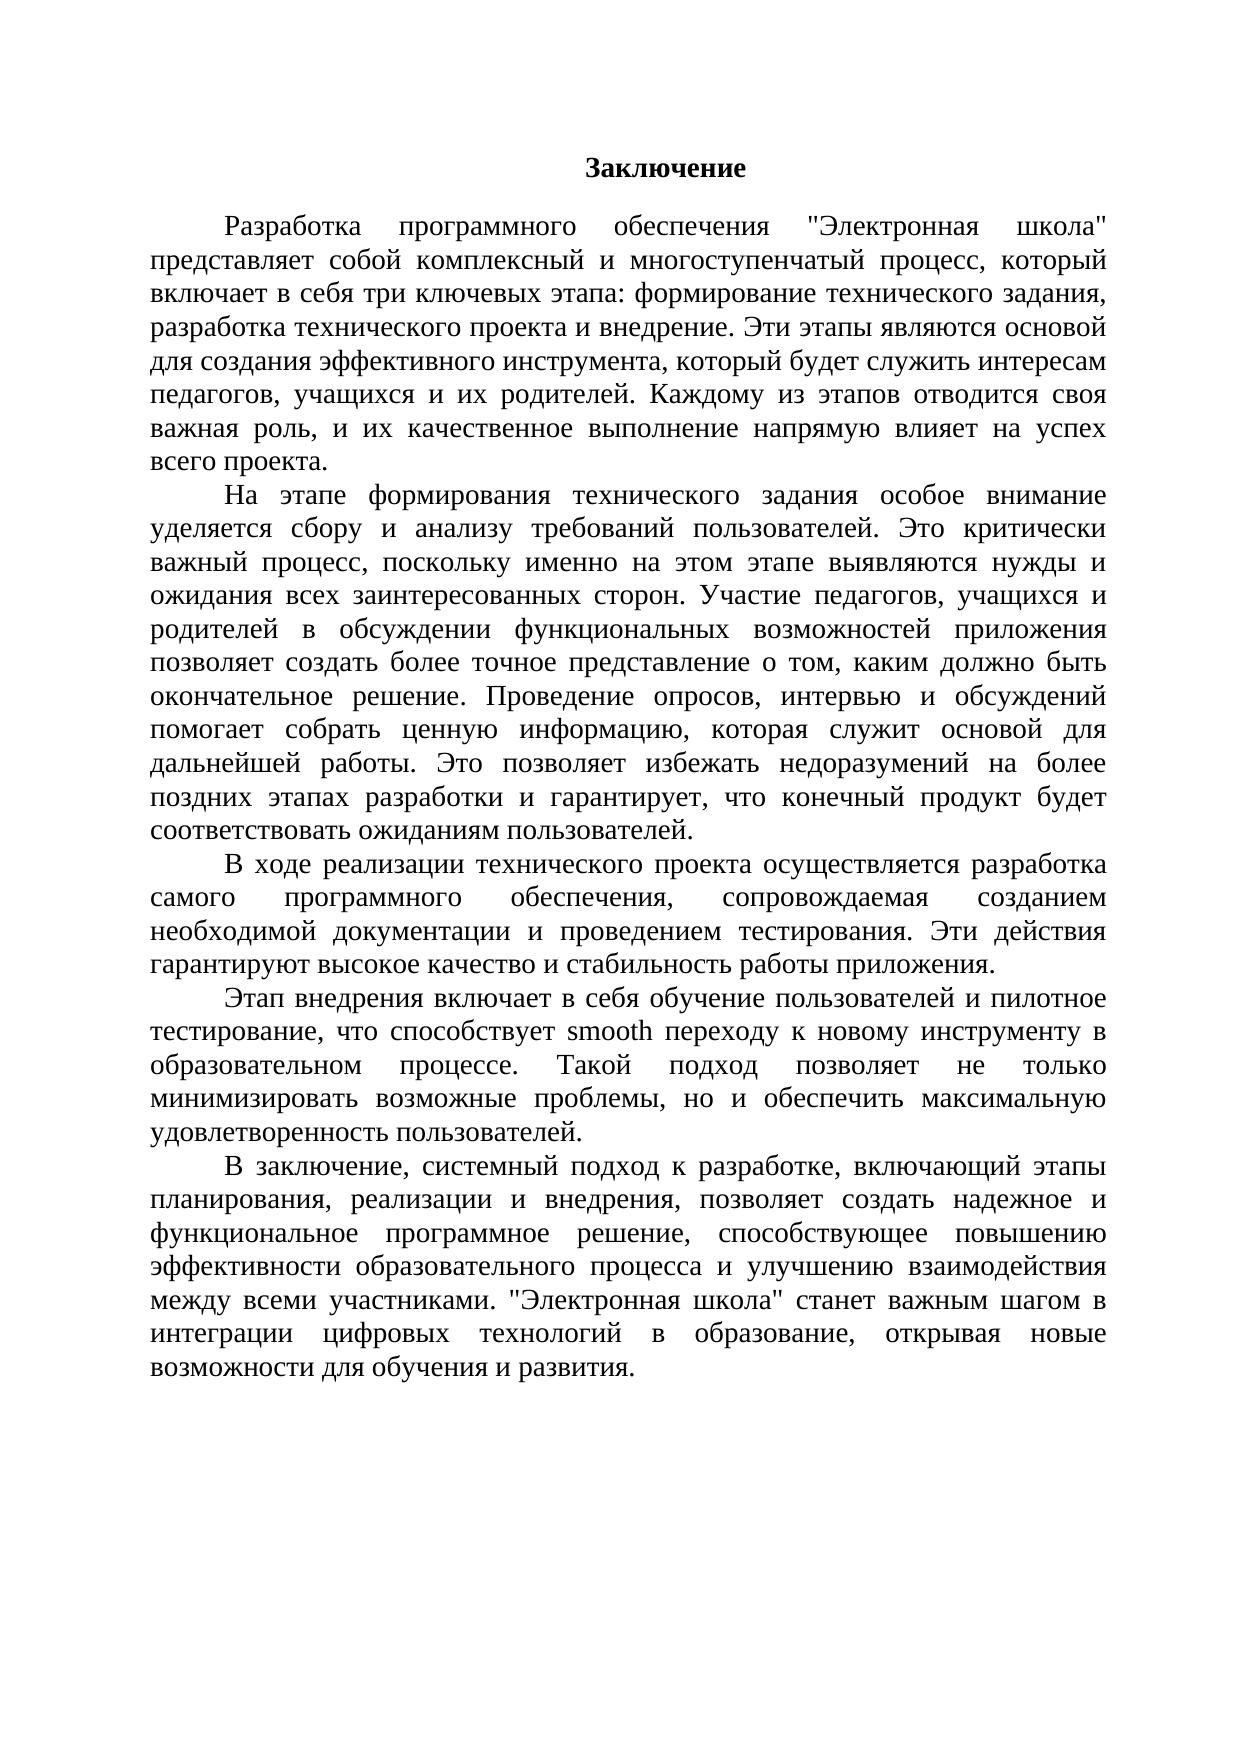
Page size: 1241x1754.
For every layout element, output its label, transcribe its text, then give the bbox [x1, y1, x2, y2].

text В ходе реализации технического проекта осуществляется разработка самого программного обеспечения, сопровождаемая созданием необходимой документации и проведением тестирования. Эти действия гарантируют высокое качество и стабильность работы приложения. [150, 846, 1107, 980]
text Этап внедрения включает в себя обучение пользователей и пилотное тестирование, что способствует smooth переходу к новому инструменту в образовательном процессе. Такой подход позволяет не только минимизировать возможные проблемы, но и обеспечить максимальную удовлетворенность пользователей. [150, 980, 1107, 1148]
text Разработка программного обеспечения "Электронная школа" представляет собой комплексный и многоступенчатый процесс, который включает в себя три ключевых этапа: формирование технического задания, разработка технического проекта и внедрение. Эти этапы являются основой для создания эффективного инструмента, который будет служить интересам педагогов, учащихся и их родителей. Каждому из этапов отводится своя важная роль, и их качественное выполнение напрямую влияет на успех всего проекта. [150, 208, 1107, 477]
text Заключение [150, 150, 1107, 183]
text На этапе формирования технического задания особое внимание уделяется сбору и анализу требований пользователей. Это критически важный процесс, поскольку именно на этом этапе выявляются нужды и ожидания всех заинтересованных сторон. Участие педагогов, учащихся и родителей в обсуждении функциональных возможностей приложения позволяет создать более точное представление о том, каким должно быть окончательное решение. Проведение опросов, интервью и обсуждений помогает собрать ценную информацию, которая служит основой для дальнейшей работы. Это позволяет избежать недоразумений на более поздних этапах разработки и гарантирует, что конечный продукт будет соответствовать ожиданиям пользователей. [150, 477, 1107, 846]
text В заключение, системный подход к разработке, включающий этапы планирования, реализации и внедрения, позволяет создать надежное и функциональное программное решение, способствующее повышению эффективности образовательного процесса и улучшению взаимодействия между всеми участниками. "Электронная школа" станет важным шагом в интеграции цифровых технологий в образование, открывая новые возможности для обучения и развития. [150, 1148, 1107, 1382]
